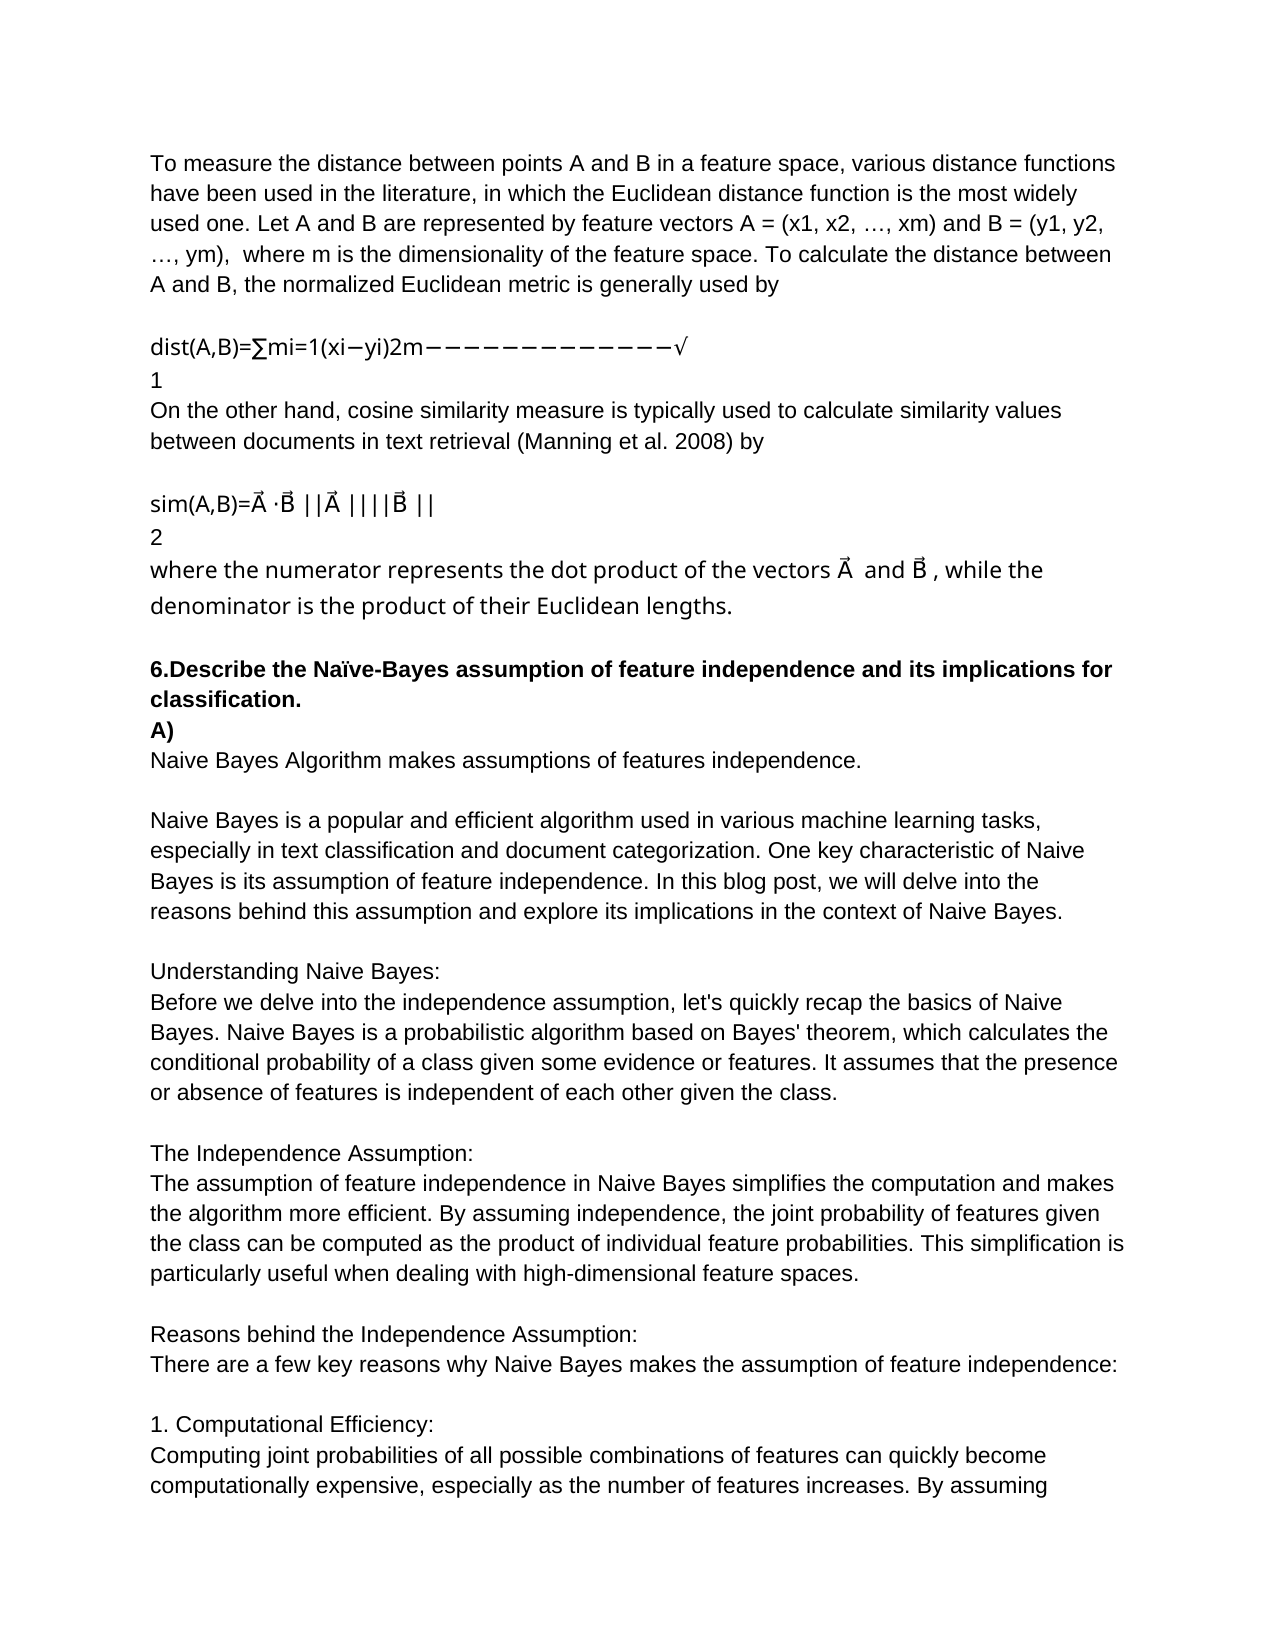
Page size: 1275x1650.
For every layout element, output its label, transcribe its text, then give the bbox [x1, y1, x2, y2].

text Reasons behind the Independence Assumption: [150, 1321, 1125, 1347]
text 6.Describe the Naïve-Bayes assumption of feature independence and its implications for [150, 656, 1125, 683]
text 2 [150, 524, 1125, 550]
text To measure the distance between points A and B in a feature space, various distance functions have been used in the literature, in which the Euclidean distance function is the most widely used one. Let A and B are represented by feature vectors A = (x1, x2, …, xm) and B = (y1, y2, …, ym), where m is the dimensionality of the feature space. To calculate the distance between A and B, the normalized Euclidean metric is generally used by [150, 150, 1125, 297]
text On the other hand, cosine similarity measure is typically used to calculate similarity values between documents in text retrieval (Manning et al. 2008) by [150, 397, 1125, 454]
text There are a few key reasons why Naive Bayes makes the assumption of feature independence: [150, 1351, 1125, 1377]
text A) [150, 717, 1125, 743]
text 1. Computational Efficiency: [150, 1411, 1125, 1438]
text 1 [150, 367, 1125, 393]
text Naive Bayes is a popular and efficient algorithm used in various machine learning tasks, especially in text classification and document categorization. One key characteristic of Naive Bayes is its assumption of feature independence. In this blog post, we will delve into the reasons behind this assumption and explore its implications in the context of Naive Bayes. [150, 807, 1125, 924]
text dist(A,B)=∑mi=1(xi−yi)2m−−−−−−−−−−−−−√ [150, 331, 1125, 362]
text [150, 1442, 1125, 1498]
text where the numerator represents the dot product of the vectors A⃗ and B⃗ , while the denominator is the product of their Euclidean lengths. [150, 554, 1125, 621]
text Naive Bayes Algorithm makes assumptions of features independence. [150, 747, 1125, 773]
text sim(A,B)=A⃗ ⋅B⃗ ∣∣A⃗ ∣∣∣∣B⃗ ∣∣ [150, 488, 1125, 519]
text Understanding Naive Bayes: [150, 958, 1125, 985]
text classification. [150, 686, 1125, 713]
text Before we delve into the independence assumption, let's quickly recap the basics of Naive Bayes. Naive Bayes is a probabilistic algorithm based on Bayes' theorem, which calculates the conditional probability of a class given some evidence or features. It assumes that the presence or absence of features is independent of each other given the class. [150, 988, 1125, 1106]
text The assumption of feature independence in Naive Bayes simplifies the computation and makes the algorithm more efficient. By assuming independence, the joint probability of features given the class can be computed as the product of individual feature probabilities. This simplification is particularly useful when dealing with high-dimensional feature spaces. [150, 1170, 1125, 1287]
text The Independence Assumption: [150, 1139, 1125, 1166]
